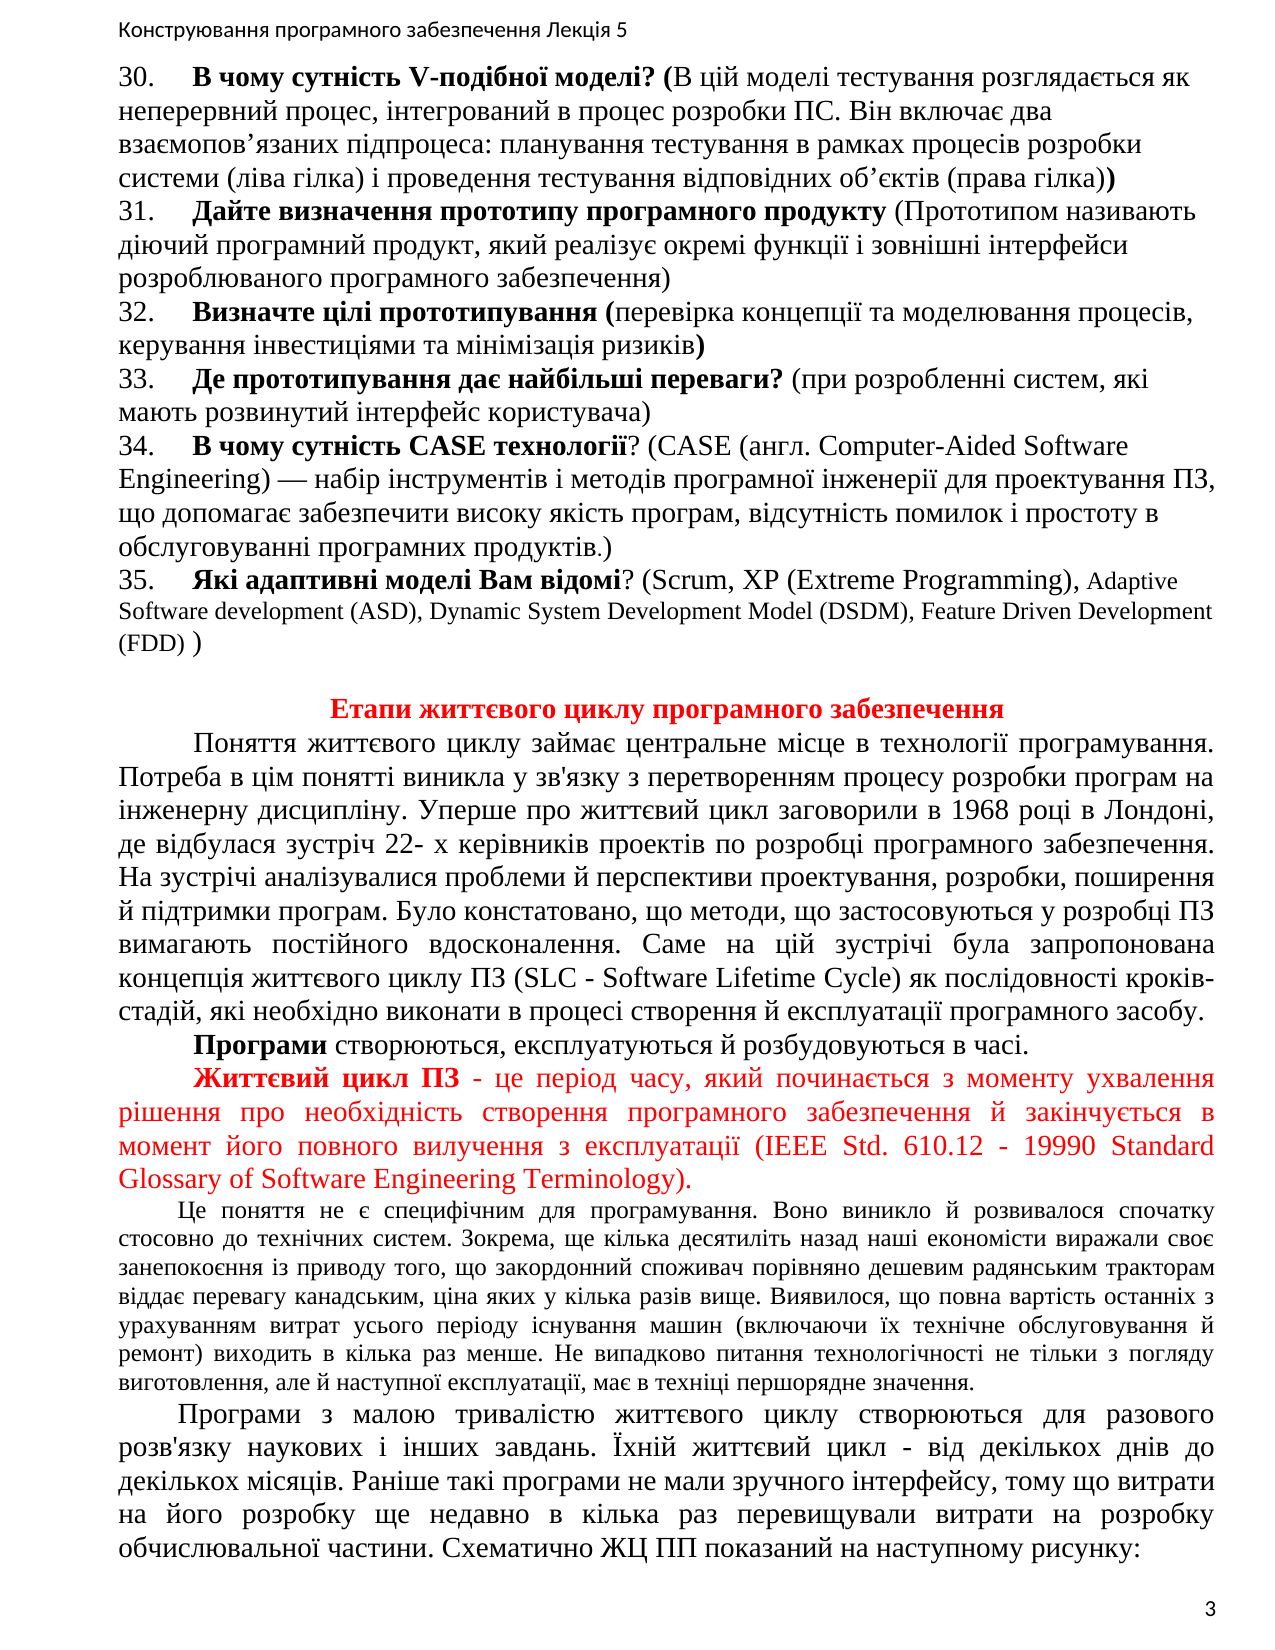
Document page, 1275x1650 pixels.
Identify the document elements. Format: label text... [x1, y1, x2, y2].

text Життєвий цикл ПЗ - це період часу, який починається з моменту ухвалення рішення про необхідність створення програмного забезпечення й закінчується в момент його повного вилучення з експлуатації (ІEEE Std. 610.12 - 19990 Standard Glossary of Software Engіneerіng Termіnology). [118, 1061, 1216, 1195]
text Програми з малою тривалістю життєвого циклу створюються для разового розв'язку наукових і інших завдань. Їхній життєвий цикл - від декількох днів до декількох місяців. Раніше такі програми не мали зручного інтерфейсу, тому що витрати на його розробку ще недавно в кілька раз перевищували витрати на розробку обчислювальної частини. Схематично ЖЦ ПП показаний на наступному рисунку: [118, 1396, 1216, 1564]
text Це поняття не є специфічним для програмування. Воно виникло й розвивалося спочатку стосовно до технічних систем. Зокрема, ще кілька десятиліть назад наші економісти виражали своє занепокоєння із приводу того, що закордонний споживач порівняно дешевим радянським тракторам віддає перевагу канадським, ціна яких у кілька разів вище. Виявилося, що повна вартість останніх з урахуванням витрат усього періоду існування машин (включаючи їх технічне обслуговування й ремонт) виходить в кілька раз менше. Не випадково питання технологічності не тільки з погляду виготовлення, але й наступної експлуатації, має в техніці першорядне значення. [118, 1195, 1216, 1396]
text Етапи життєвого циклу програмного забезпечення [118, 692, 1216, 725]
list Які адаптивні моделі Вам відомі? (Scrum, XP (Extreme Programming), Adaptive Software development (ASD), Dynamic System Development Model (DSDM), Feature Driven Development (FDD) ) [118, 562, 1216, 658]
list Визначте цілі прототипування (перевірка концепції та моделювання процесів, керування інвестиціями та мінімізація ризиків) [118, 294, 1216, 361]
list Дайте визначення прототипу програмного продукту (Прототипом називають діючий програмний продукт, який реалізує окремі функції і зовнішні інтерфейси розроблюваного програмного забезпечення) [118, 193, 1216, 294]
list Де прототипування дає найбільші переваги? (при розробленні систем, які мають розвинутий інтерфейс користувача) [118, 361, 1216, 428]
text Програми створюються, експлуатуються й розбудовуються в часі. [118, 1027, 1216, 1061]
text Поняття життєвого циклу займає центральне місце в технології програмування. Потреба в цім понятті виникла у зв'язку з перетворенням процесу розробки програм на інженерну дисципліну. Уперше про життєвий цикл заговорили в 1968 році в Лондоні, де відбулася зустріч 22- х керівників проектів по розробці програмного забезпечення. На зустрічі аналізувалися проблеми й перспективи проектування, розробки, поширення й підтримки програм. Було констатовано, що методи, що застосовуються у розробці ПЗ вимагають постійного вдосконалення. Саме на цій зустрічі була запропонована концепція життєвого циклу ПЗ (SLC - Software Lіfetіme Cycle) як послідовності кроків- стадій, які необхідно виконати в процесі створення й експлуатації програмного засобу. [118, 725, 1216, 1027]
list В чому сутність V-подібної моделі? (В цій моделі тестування розглядається як неперервний процес, інтегрований в процес розробки ПС. Він включає два взаємопов’язаних підпроцеса: планування тестування в рамках процесів розробки системи (ліва гілка) і проведення тестування відповідних об’єктів (права гілка)) [118, 59, 1216, 193]
list В чому сутність CASE технології? (CASE (англ. Computer-Aided Software Engineering) — набір інструментів і методів програмної інженерії для проектування ПЗ, що допомагає забезпечити високу якість програм, відсутність помилок і простоту в обслуговуванні програмних продуктів.) [118, 428, 1216, 562]
